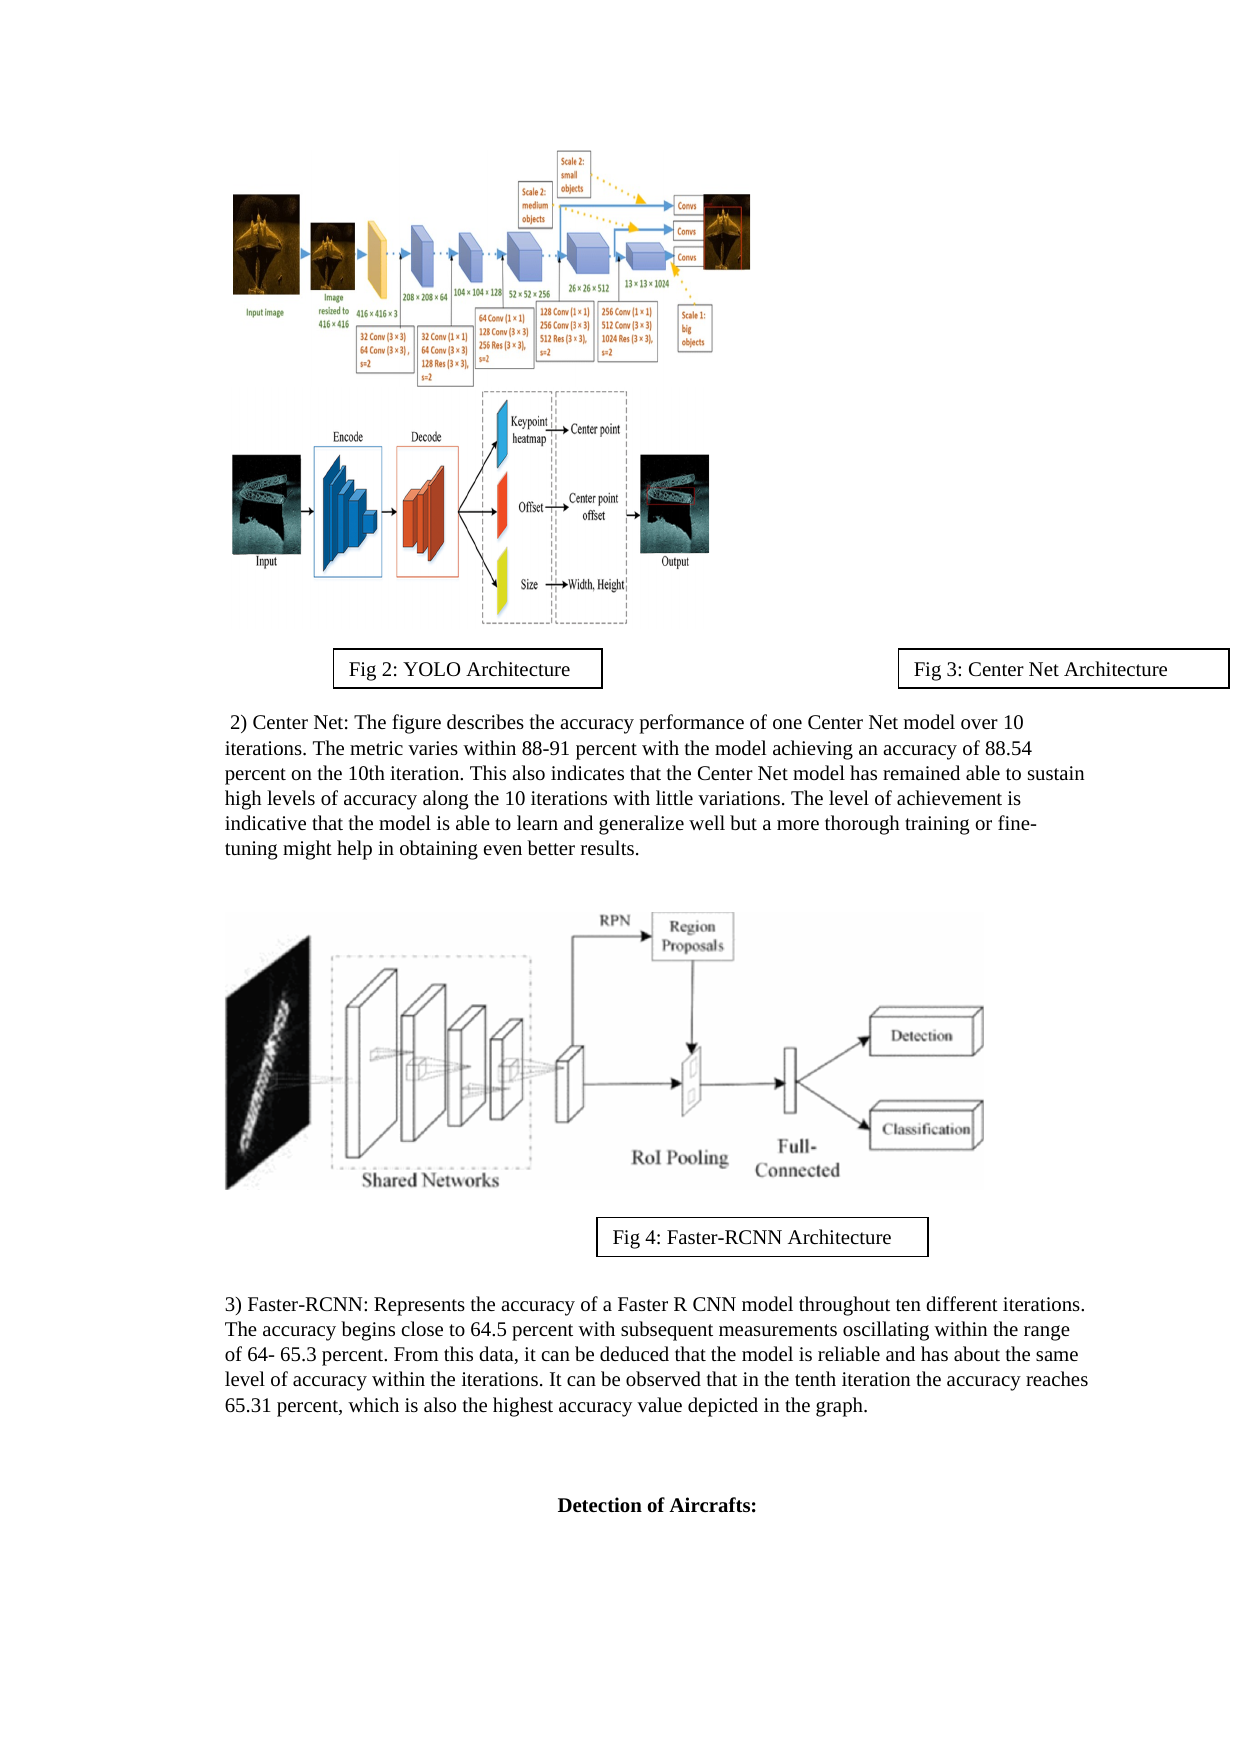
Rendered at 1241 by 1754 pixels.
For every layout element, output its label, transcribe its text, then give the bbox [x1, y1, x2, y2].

text 2) Center Net: The figure describes the accuracy performance of one Center Net model over 10 iterations. The metric varies within 88-91 percent with the model achieving an accuracy of 88.54 percent on the 10th iteration. This also indicates that the Center Net model has remained able to sustain high levels of accuracy along the 10 iterations with little variations. The level of achievement is indicative that the model is able to learn and generalize well but a more thorough training or fine-tuning might help in obtaining even better results. [224, 710, 1090, 860]
picture [224, 912, 987, 1190]
text Detection of Aircrafts: rg [224, 1493, 1090, 1517]
picture [224, 150, 751, 629]
text 3) Faster-RCNN: Represents the accuracy of a Faster R CNN model throughout ten different iterations. The accuracy begins close to 64.5 percent with subsequent measurements oscillating within the range of 64- 65.3 percent. From this data, it can be deduced that the model is reliable and has about the same level of accuracy within the iterations. It can be observed that in the tenth iteration the accuracy reaches 65.31 percent, which is also the highest accuracy value depicted in the graph. [224, 1292, 1090, 1417]
